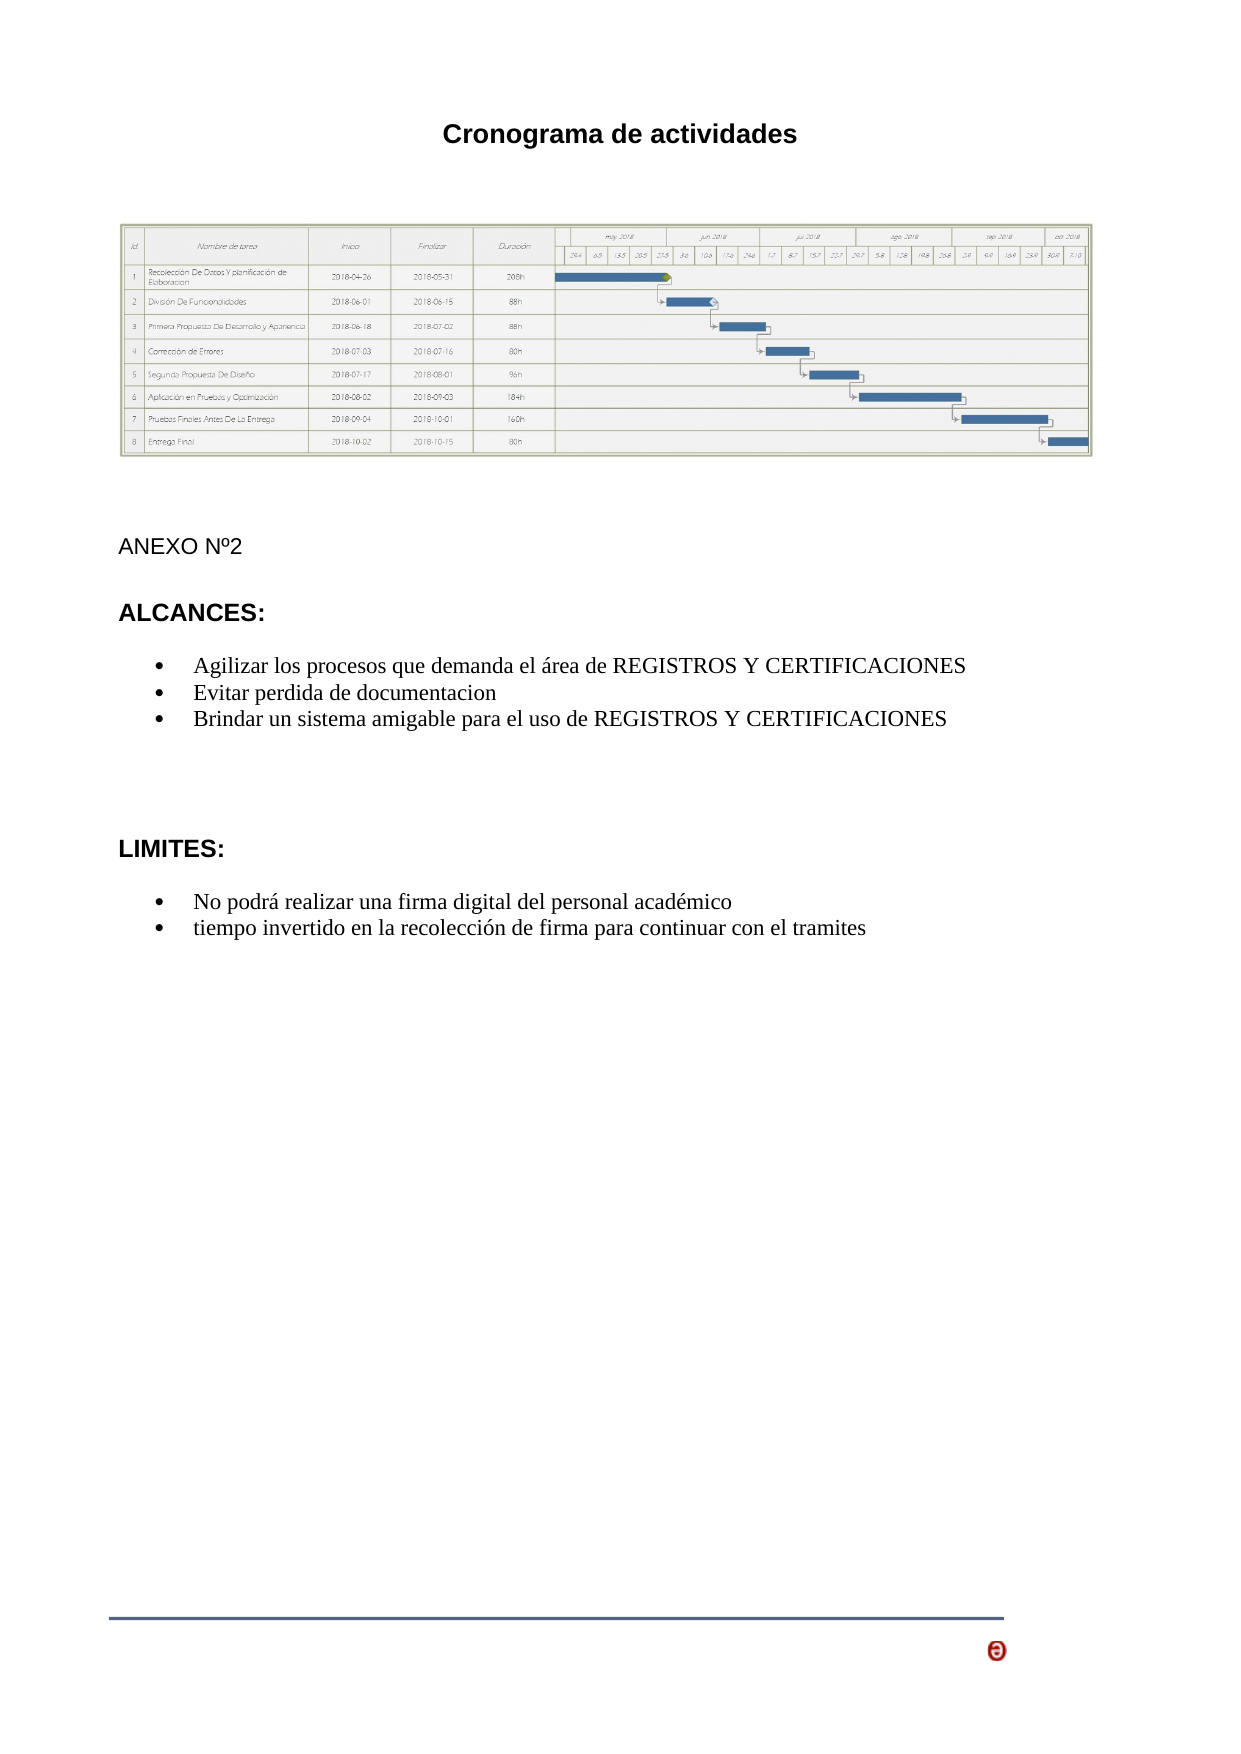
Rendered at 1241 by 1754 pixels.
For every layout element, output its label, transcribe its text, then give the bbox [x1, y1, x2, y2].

text Cronograma de actividades [118, 118, 1122, 149]
list No podrá realizar una firma digital del personal académico [156, 888, 1122, 914]
picture [118, 223, 1094, 457]
subtitle LIMITES: [118, 834, 1122, 863]
list Brindar un sistema amigable para el uso de REGISTROS Y CERTIFICACIONES [156, 705, 1122, 731]
list tiempo invertido en la recolección de firma para continuar con el tramites [156, 914, 1122, 940]
list Agilizar los procesos que demanda el área de REGISTROS Y CERTIFICACIONES [156, 652, 1122, 678]
text ANEXO Nº2 [118, 533, 1122, 559]
list Evitar perdida de documentacion [156, 678, 1122, 705]
subtitle ALCANCES: [118, 598, 1122, 627]
